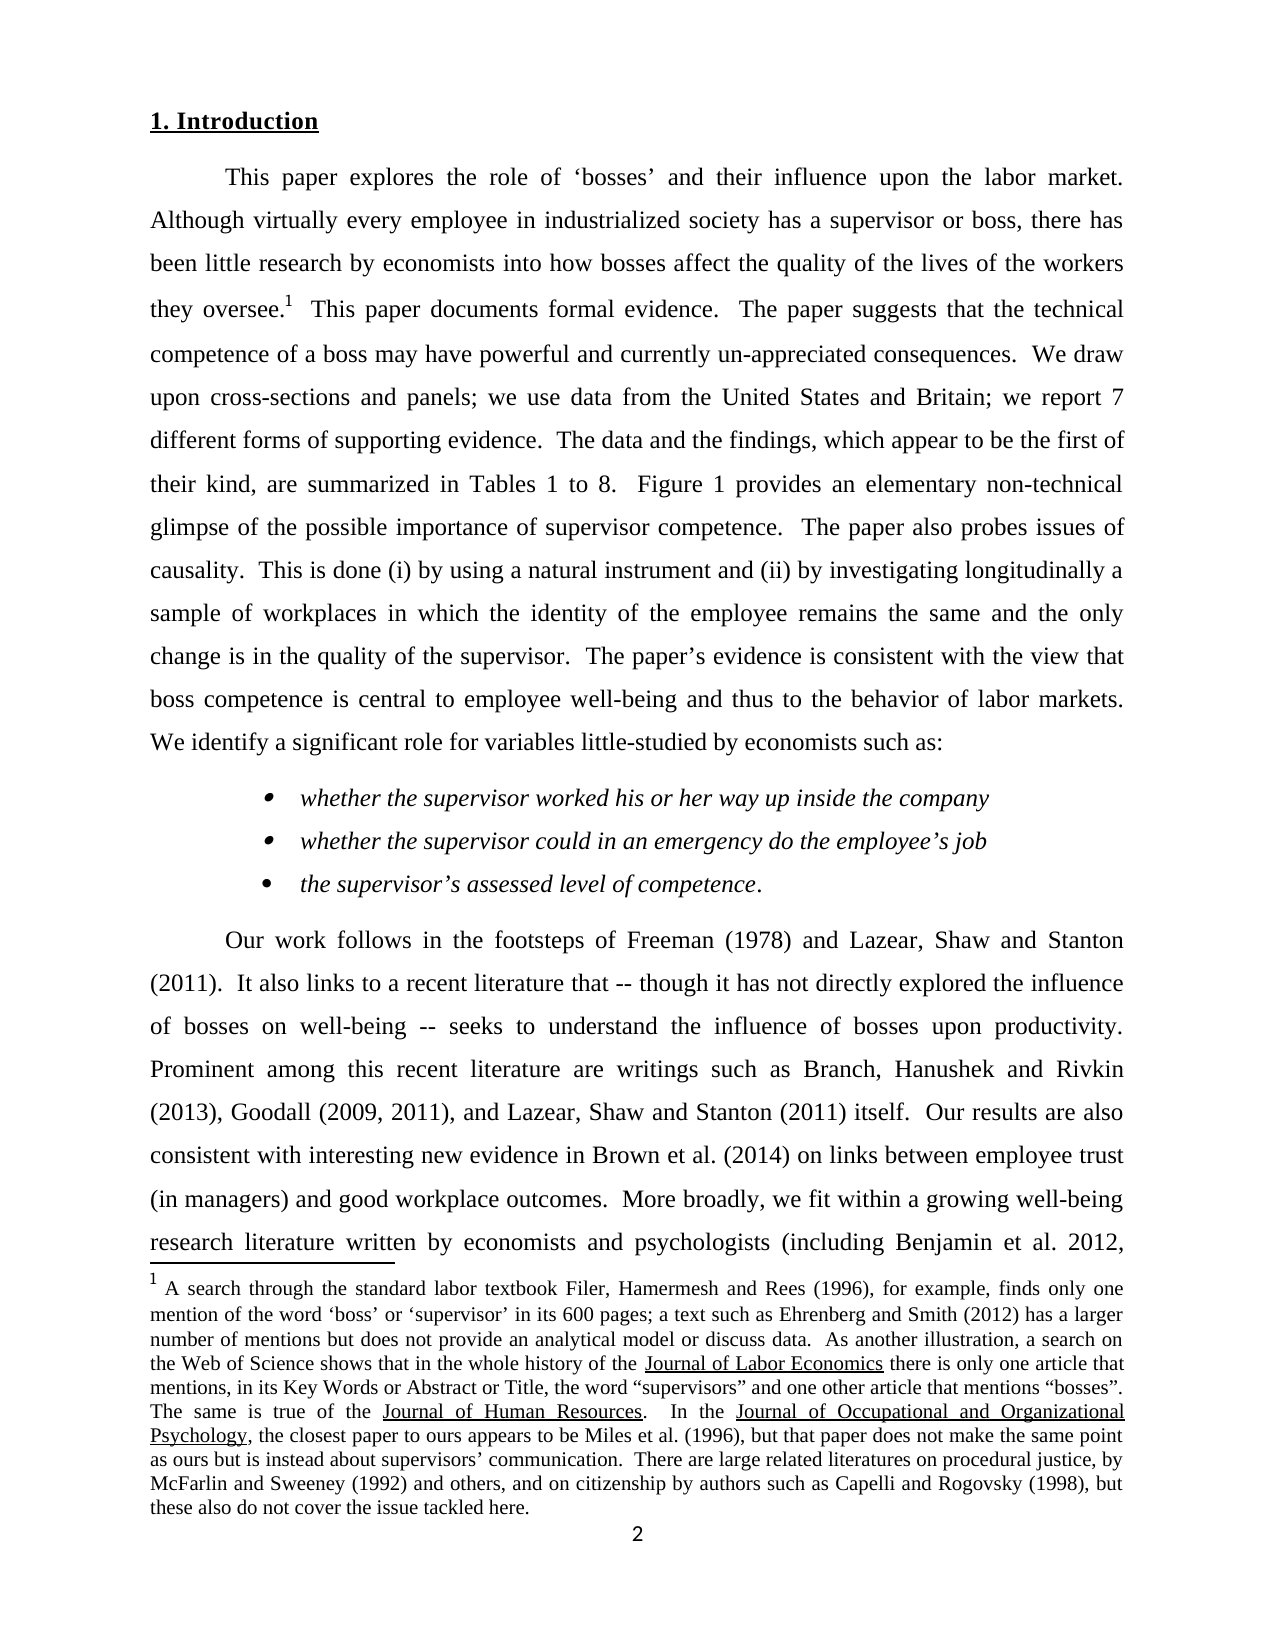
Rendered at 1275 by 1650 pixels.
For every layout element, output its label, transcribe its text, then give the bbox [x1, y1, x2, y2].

list whether the supervisor worked his or her way up inside the company [262, 783, 1125, 812]
text This paper explores the role of ‘bosses’ and their influence upon the labor market. Although virtually every employee in industrialized society has a supervisor or boss, there has been little research by economists into how bosses affect the quality of the lives of the workers they oversee. This paper documents formal evidence. The paper suggests that the technical competence of a boss may have powerful and currently un-appreciated consequences. We draw upon cross-sections and panels; we use data from the United States and Britain; we report 7 different forms of supporting evidence. The data and the findings, which appear to be the first of their kind, are summarized in Tables 1 to 8. Figure 1 provides an elementary non-technical glimpse of the possible importance of supervisor competence. The paper also probes issues of causality. This is done (i) by using a natural instrument and (ii) by investigating longitudinally a sample of workplaces in which the identity of the employee remains the same and the only change is in the quality of the supervisor. The paper’s evidence is consistent with the view that boss competence is central to employee well-being and thus to the behavior of labor markets. We identify a significant role for variables little-studied by economists such as: [150, 162, 1125, 756]
subtitle 1. Introduction [150, 106, 1125, 135]
list the supervisor’s assessed level of competence. [262, 869, 1125, 898]
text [150, 925, 1125, 1256]
list whether the supervisor could in an emergency do the employee’s job [262, 826, 1125, 855]
